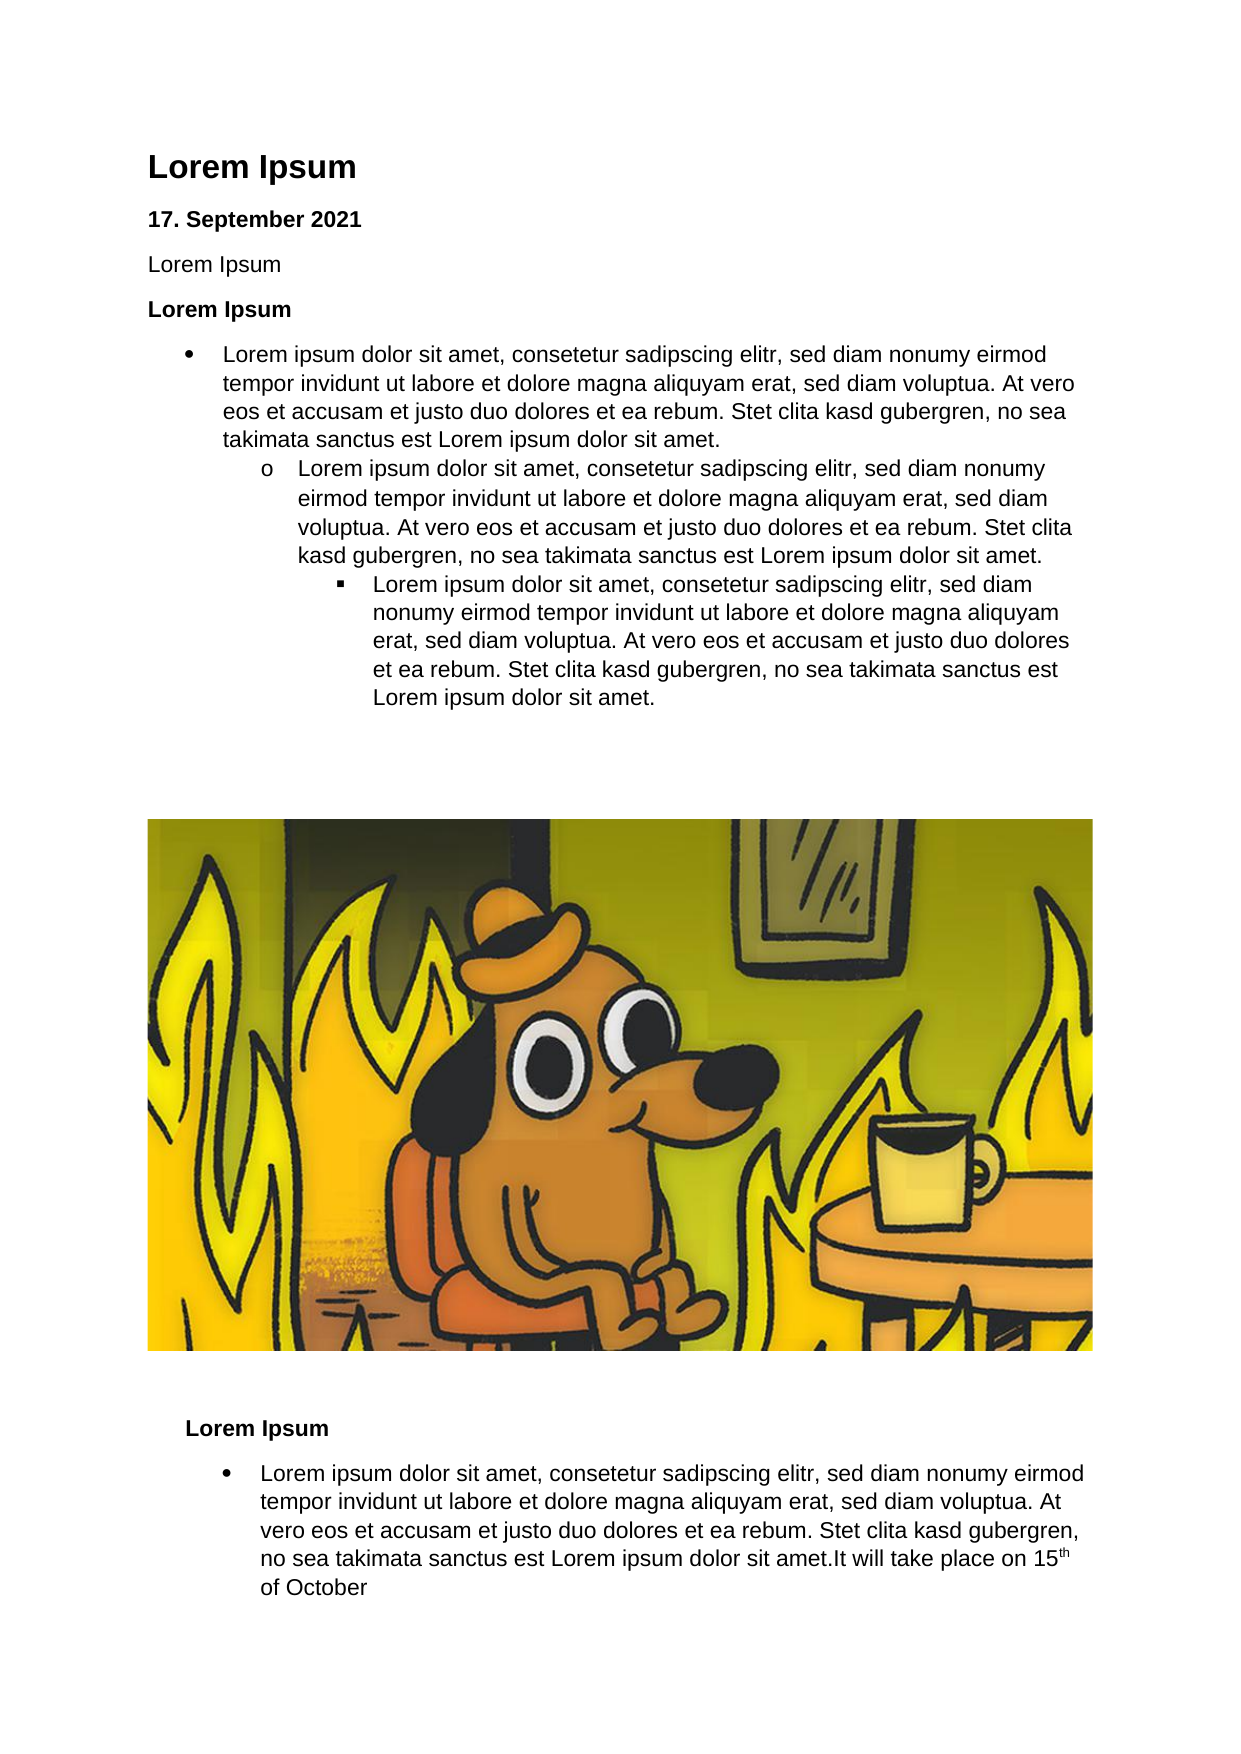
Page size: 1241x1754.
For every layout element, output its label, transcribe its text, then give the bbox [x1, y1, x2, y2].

picture [147, 819, 1093, 1351]
text Lorem Ipsum [185, 1415, 1093, 1441]
text 17. September 2021 [148, 206, 1093, 232]
list Lorem ipsum dolor sit amet, consetetur sadipscing elitr, sed diam nonumy eirmod tempor invidunt ut labore et dolore magna aliquyam erat, sed diam voluptua. At vero eos et accusam et justo duo dolores et ea rebum. Stet clita kasd gubergren, no sea takimata sanctus est Lorem ipsum dolor sit amet. [185, 341, 1093, 453]
list Lorem ipsum dolor sit amet, consetetur sadipscing elitr, sed diam nonumy eirmod tempor invidunt ut labore et dolore magna aliquyam erat, sed diam voluptua. At vero eos et accusam et justo duo dolores et ea rebum. Stet clita kasd gubergren, no sea takimata sanctus est Lorem ipsum dolor sit amet.It will take place on 15th of October [223, 1460, 1093, 1600]
list Lorem ipsum dolor sit amet, consetetur sadipscing elitr, sed diam nonumy eirmod tempor invidunt ut labore et dolore magna aliquyam erat, sed diam voluptua. At vero eos et accusam et justo duo dolores et ea rebum. Stet clita kasd gubergren, no sea takimata sanctus est Lorem ipsum dolor sit amet. [335, 571, 1093, 711]
text Lorem Ipsum [148, 296, 1093, 322]
list Lorem ipsum dolor sit amet, consetetur sadipscing elitr, sed diam nonumy eirmod tempor invidunt ut labore et dolore magna aliquyam erat, sed diam voluptua. At vero eos et accusam et justo duo dolores et ea rebum. Stet clita kasd gubergren, no sea takimata sanctus est Lorem ipsum dolor sit amet. [260, 455, 1093, 568]
text Lorem Ipsum [148, 148, 1093, 186]
text Lorem Ipsum [148, 251, 1093, 277]
